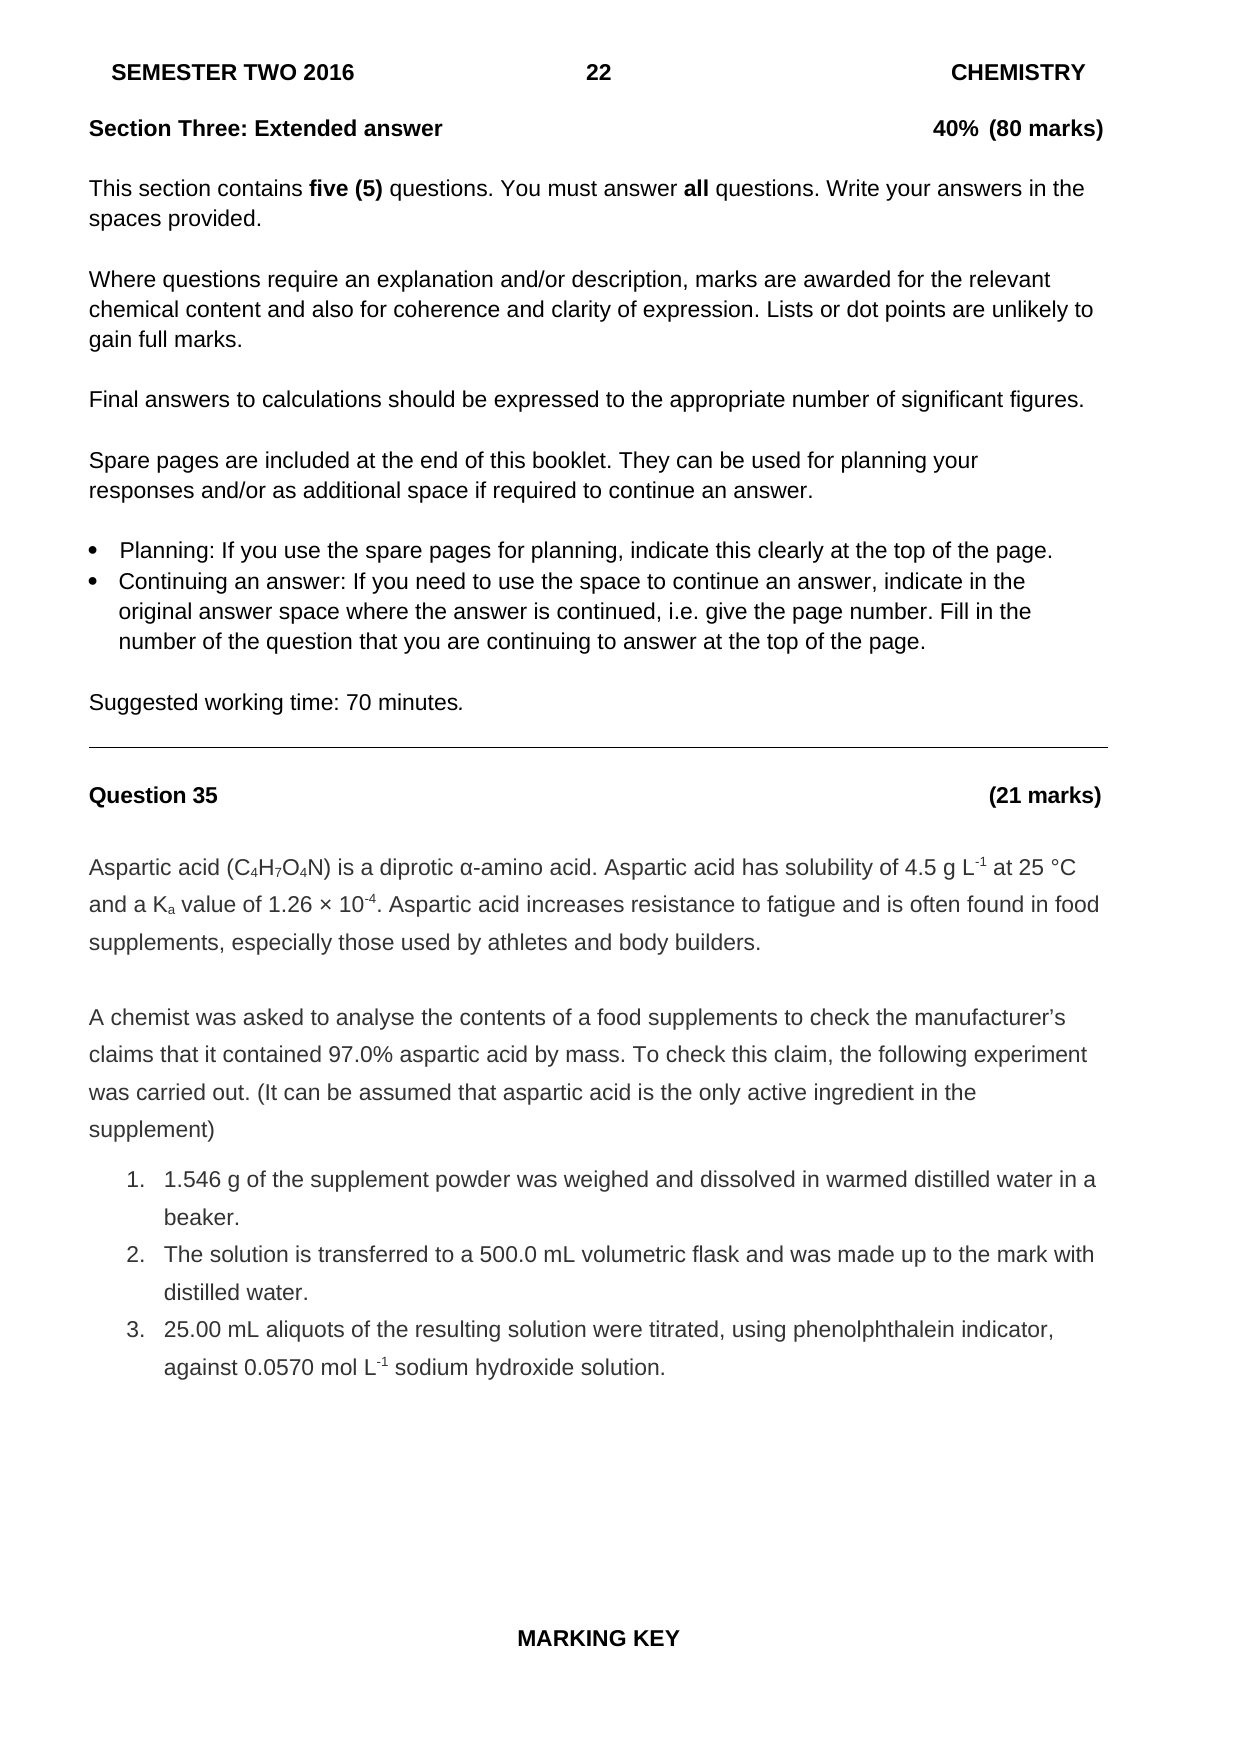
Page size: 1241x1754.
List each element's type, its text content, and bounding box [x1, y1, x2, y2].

text number of the question that you are continuing to answer at the top of the page. [89, 628, 1108, 654]
text chemical content and also for coherence and clarity of expression. Lists or dot points are unlikely to gain full marks. [89, 296, 1108, 352]
list Planning: If you use the spare pages for planning, indicate this clearly at the top of the page. [89, 537, 1108, 564]
text Section Three: Extended answer 40% (80 marks) [89, 114, 1108, 141]
text responses and/or as additional space if required to continue an answer. [89, 477, 1108, 503]
text This section contains five (5) questions. You must answer all questions. Write your answers in the spaces provided. [89, 175, 1108, 232]
text A chemist was asked to analyse the contents of a food supplements to check the manufacturer’s claims that it contained 97.0% aspartic acid by mass. To check this claim, the following experiment was carried out. (It can be assumed that aspartic acid is the only active ingredient in the supplement) [89, 993, 1108, 1143]
text Final answers to calculations should be expressed to the appropriate number of significant figures. [89, 386, 1108, 413]
list Continuing an answer: If you need to use the space to continue an answer, indicate in the [89, 568, 1108, 594]
text Aspartic acid (C4H7O4N) is a diprotic α-amino acid. Aspartic acid has solubility of 4.5 g L-1 at 25 °C and a Ka value of 1.26 × 10-4. Aspartic acid increases resistance to fatigue and is often found in food supplements, especially those used by athletes and body builders. [89, 843, 1108, 955]
list Question 35 (21 marks) [89, 782, 1108, 809]
list 25.00 mL aliquots of the resulting solution were titrated, using phenolphthalein indicator, against 0.0570 mol L-1 sodium hydroxide solution. [126, 1305, 1108, 1380]
list The solution is transferred to a 500.0 mL volumetric flask and was made up to the mark with distilled water. [126, 1230, 1108, 1305]
list 1.546 g of the supplement powder was weighed and dissolved in warmed distilled water in a beaker. [126, 1155, 1108, 1230]
text Where questions require an explanation and/or description, marks are awarded for the relevant [89, 266, 1108, 292]
text original answer space where the answer is continued, i.e. give the page number. Fill in the [89, 598, 1108, 624]
text Suggested working time: 70 minutes. [89, 688, 1108, 715]
text Spare pages are included at the end of this booklet. They can be used for planning your [89, 447, 1108, 473]
